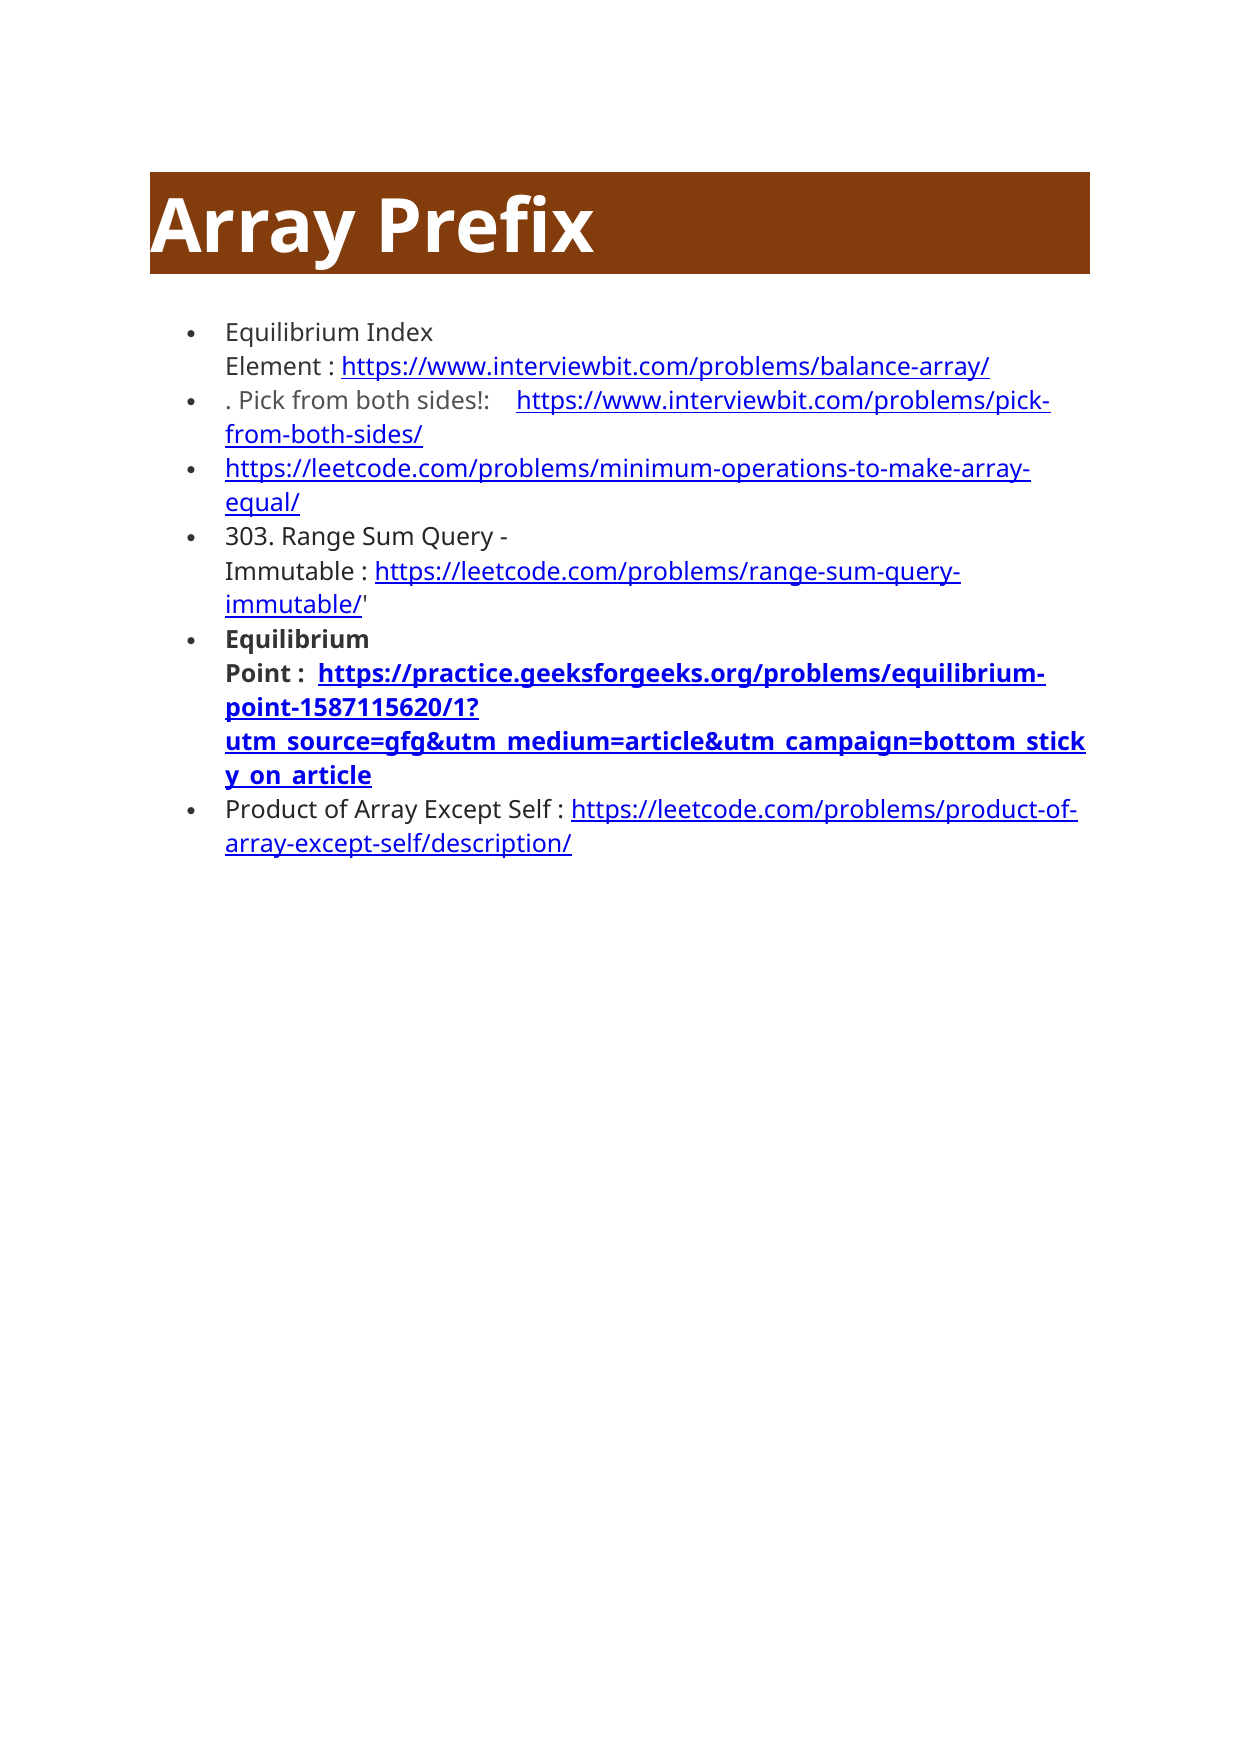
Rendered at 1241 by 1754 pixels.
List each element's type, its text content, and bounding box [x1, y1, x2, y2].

list https://leetcode.com/problems/minimum-operations-to-make-array-equal/ [187, 451, 1090, 519]
list Product of Array Except Self : https://leetcode.com/problems/product-of-array-except-self/description/ [187, 792, 1090, 860]
list Equilibrium Point : https://practice.geeksforgeeks.org/problems/equilibrium-point-1587115620/1?utm_source=gfg&utm_medium=article&utm_campaign=bottom_sticky_on_article [187, 621, 1090, 792]
list 303. Range Sum Query - Immutable : https://leetcode.com/problems/range-sum-query-immutable/' [187, 519, 1090, 621]
list . Pick from both sides!: https://www.interviewbit.com/problems/pick-from-both-sides/ [187, 383, 1090, 451]
text Array Prefix [150, 172, 1090, 274]
list Equilibrium Index Element : https://www.interviewbit.com/problems/balance-array/ [187, 315, 1090, 383]
